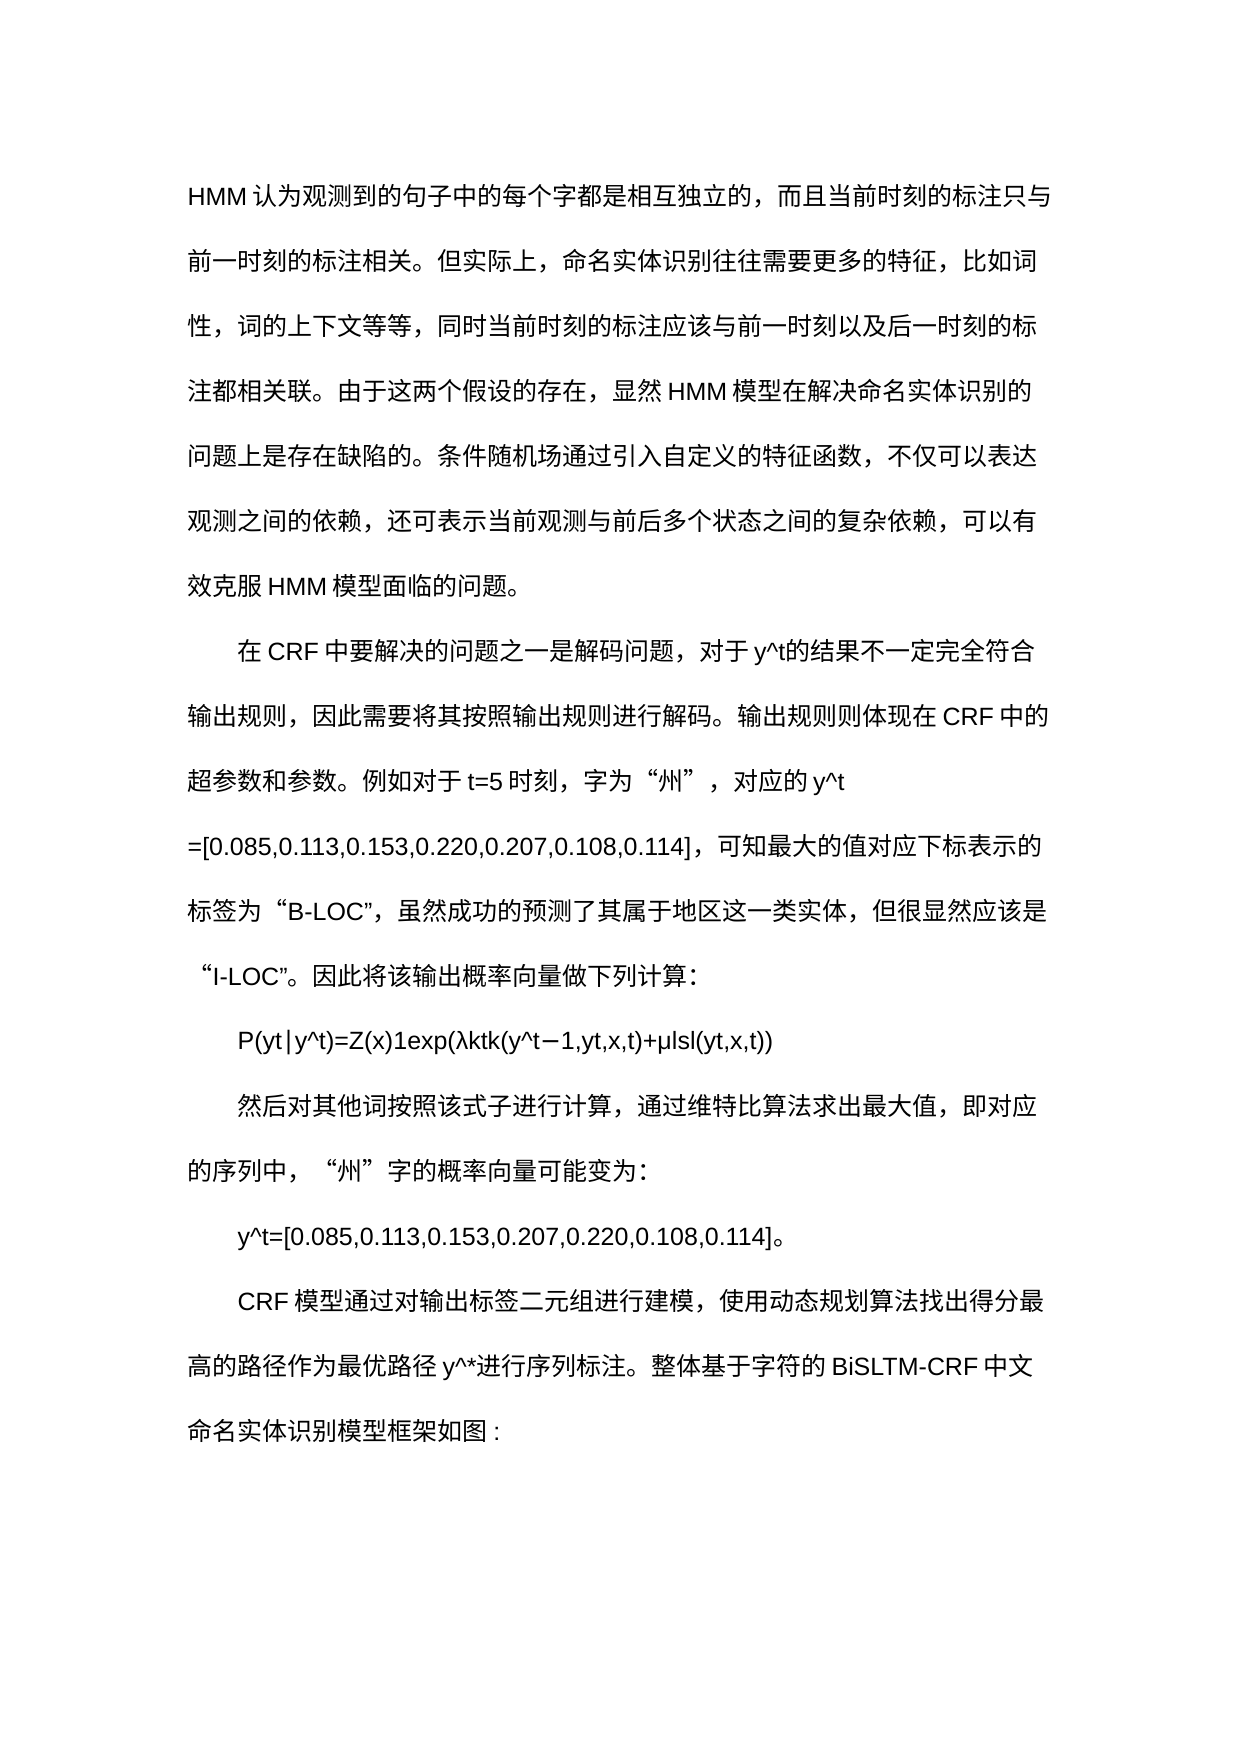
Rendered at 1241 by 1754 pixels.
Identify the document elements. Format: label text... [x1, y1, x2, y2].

text 然后对其他词按照该式子进行计算，通过维特比算法求出最大值，即对应的序列中，“州”字的概率向量可能变为： [187, 1072, 1053, 1202]
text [187, 162, 1053, 617]
text CRF模型通过对输出标签二元组进行建模，使用动态规划算法找出得分最高的路径作为最优路径y^*进行序列标注。整体基于字符的BiSLTM-CRF中文命名实体识别模型框架如图 : [187, 1267, 1053, 1462]
text y^t=[0.085,0.113,0.153,0.207,0.220,0.108,0.114]。 [187, 1202, 1053, 1267]
text P(yt​∣y^​t​)=Z(x)1​exp(λk​tk​(y^​t−1​,yt​,x,t)+μl​sl​(yt​,x,t)) [187, 1007, 1053, 1072]
text 在CRF中要解决的问题之一是解码问题，对于y^​t​的结果不一定完全符合输出规则，因此需要将其按照输出规则进行解码。输出规则则体现在CRF中的超参数和参数。例如对于t=5时刻，字为“州”，对应的y^​t​=[0.085,0.113,0.153,0.220,0.207,0.108,0.114]，可知最大的值对应下标表示的标签为“B-LOC”，虽然成功的预测了其属于地区这一类实体，但很显然应该是“I-LOC”。因此将该输出概率向量做下列计算： [187, 617, 1053, 1007]
